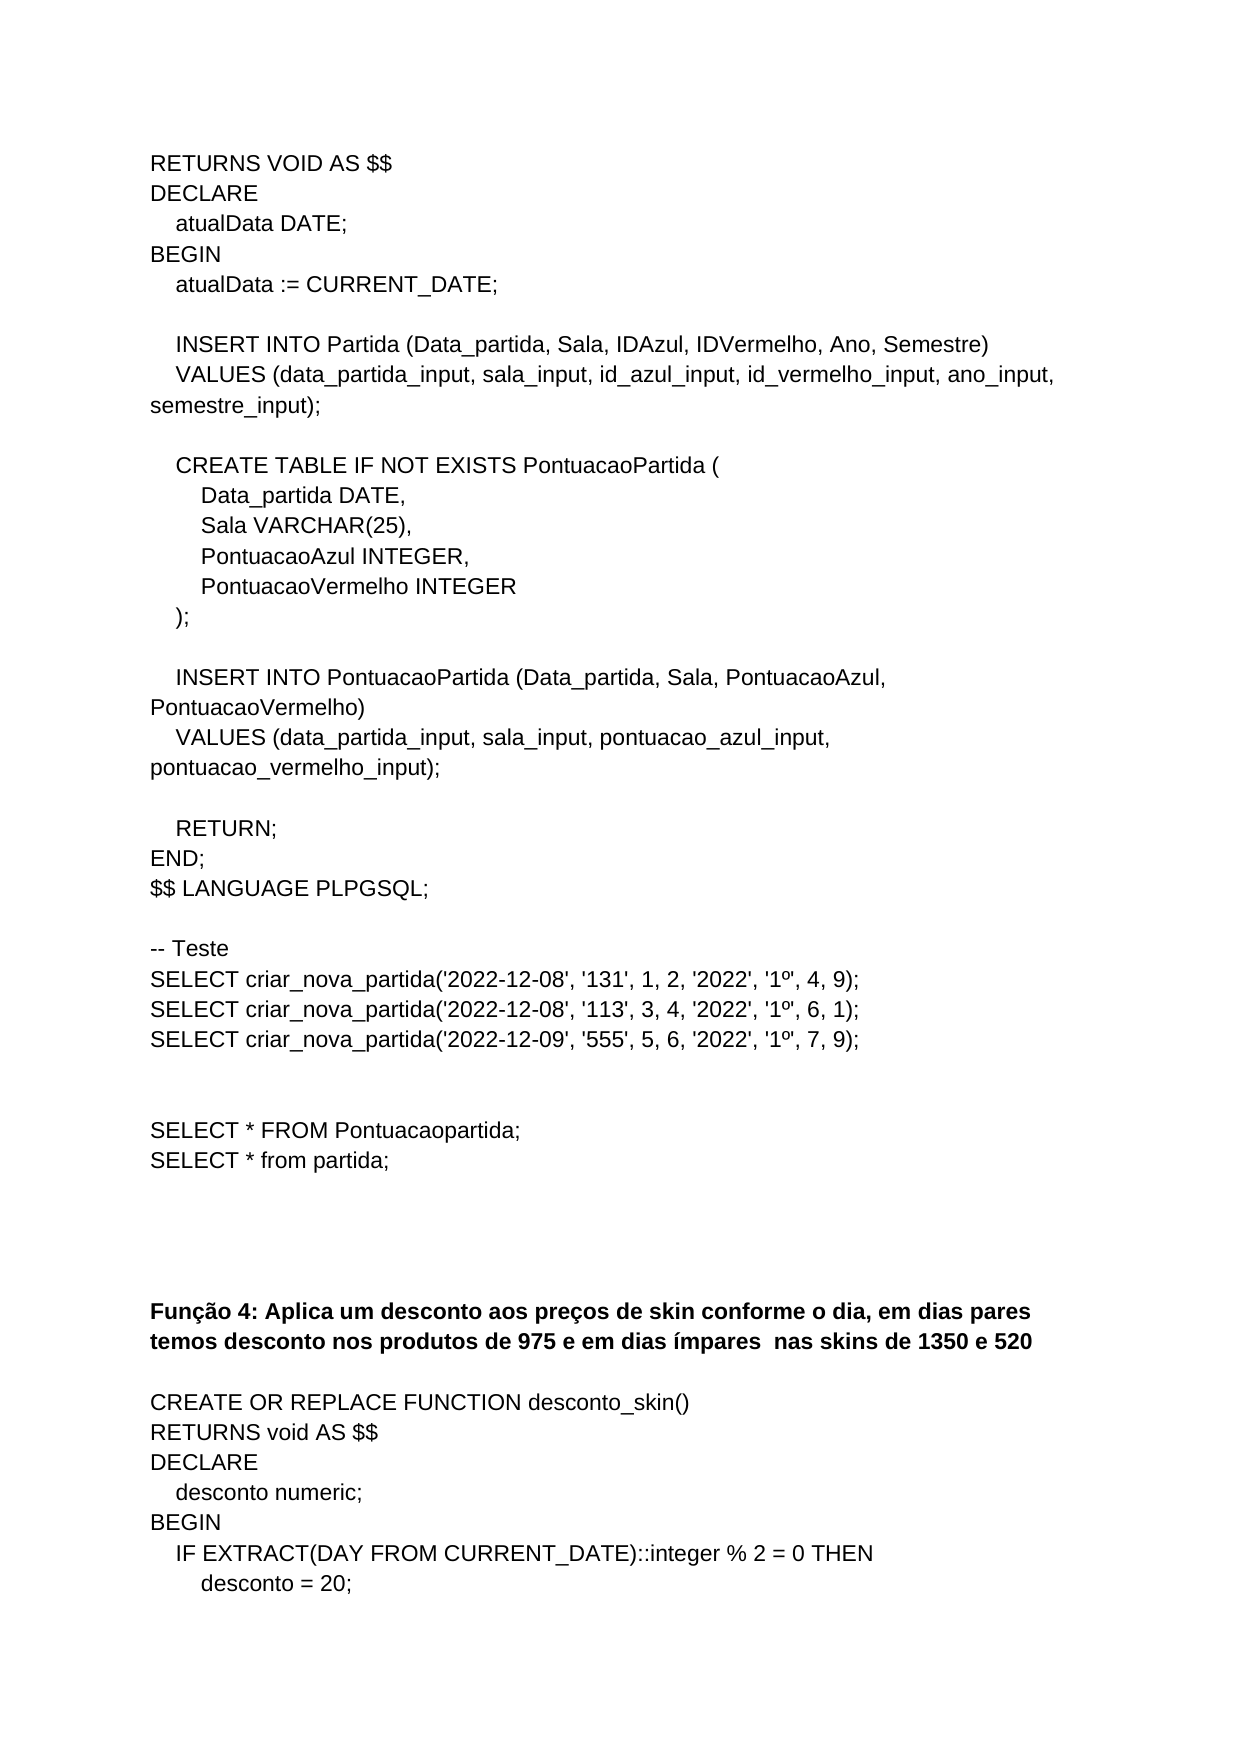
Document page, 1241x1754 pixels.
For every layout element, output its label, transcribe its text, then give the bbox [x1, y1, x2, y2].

text SELECT * FROM Pontuacaopartida; [150, 1117, 1090, 1143]
text -- Teste [150, 935, 1090, 962]
text BEGIN [150, 241, 1090, 267]
text DECLARE [150, 180, 1090, 207]
text $$ LANGUAGE PLPGSQL; [150, 875, 1090, 901]
text SELECT criar_nova_partida('2022-12-08', '113', 3, 4, '2022', '1º', 6, 1); [150, 996, 1090, 1022]
text INSERT INTO PontuacaoPartida (Data_partida, Sala, PontuacaoAzul, PontuacaoVermelho) [150, 663, 1090, 720]
text IF EXTRACT(DAY FROM CURRENT_DATE)::integer % 2 = 0 THEN [150, 1539, 1090, 1566]
text VALUES (data_partida_input, sala_input, id_azul_input, id_vermelho_input, ano_input, semestre_input); [150, 361, 1090, 418]
text Função 4: Aplica um desconto aos preços de skin conforme o dia, em dias pares temos desconto nos produtos de 975 e em dias ímpares nas skins de 1350 e 520 [150, 1298, 1090, 1354]
text atualData DATE; [150, 210, 1090, 237]
text SELECT criar_nova_partida('2022-12-09', '555', 5, 6, '2022', '1º', 7, 9); [150, 1026, 1090, 1052]
text RETURNS void AS $$ [150, 1419, 1090, 1445]
text INSERT INTO Partida (Data_partida, Sala, IDAzul, IDVermelho, Ano, Semestre) [150, 331, 1090, 358]
text BEGIN [150, 1509, 1090, 1536]
text desconto numeric; [150, 1479, 1090, 1506]
text PontuacaoVermelho INTEGER [150, 573, 1090, 599]
text CREATE TABLE IF NOT EXISTS PontuacaoPartida ( [150, 452, 1090, 478]
text DECLARE [150, 1449, 1090, 1475]
text SELECT * from partida; [150, 1147, 1090, 1173]
text RETURNS VOID AS $$ [150, 150, 1090, 176]
text CREATE OR REPLACE FUNCTION desconto_skin() [150, 1388, 1090, 1415]
text Data_partida DATE, [150, 482, 1090, 509]
text VALUES (data_partida_input, sala_input, pontuacao_azul_input, pontuacao_vermelho_input); [150, 724, 1090, 781]
text atualData := CURRENT_DATE; [150, 271, 1090, 297]
text desconto = 20; [150, 1570, 1090, 1596]
text SELECT criar_nova_partida('2022-12-08', '131', 1, 2, '2022', '1º', 4, 9); [150, 966, 1090, 992]
text PontuacaoAzul INTEGER, [150, 543, 1090, 569]
text RETURN; [150, 814, 1090, 841]
text ); [150, 603, 1090, 629]
text Sala VARCHAR(25), [150, 512, 1090, 539]
text END; [150, 845, 1090, 871]
